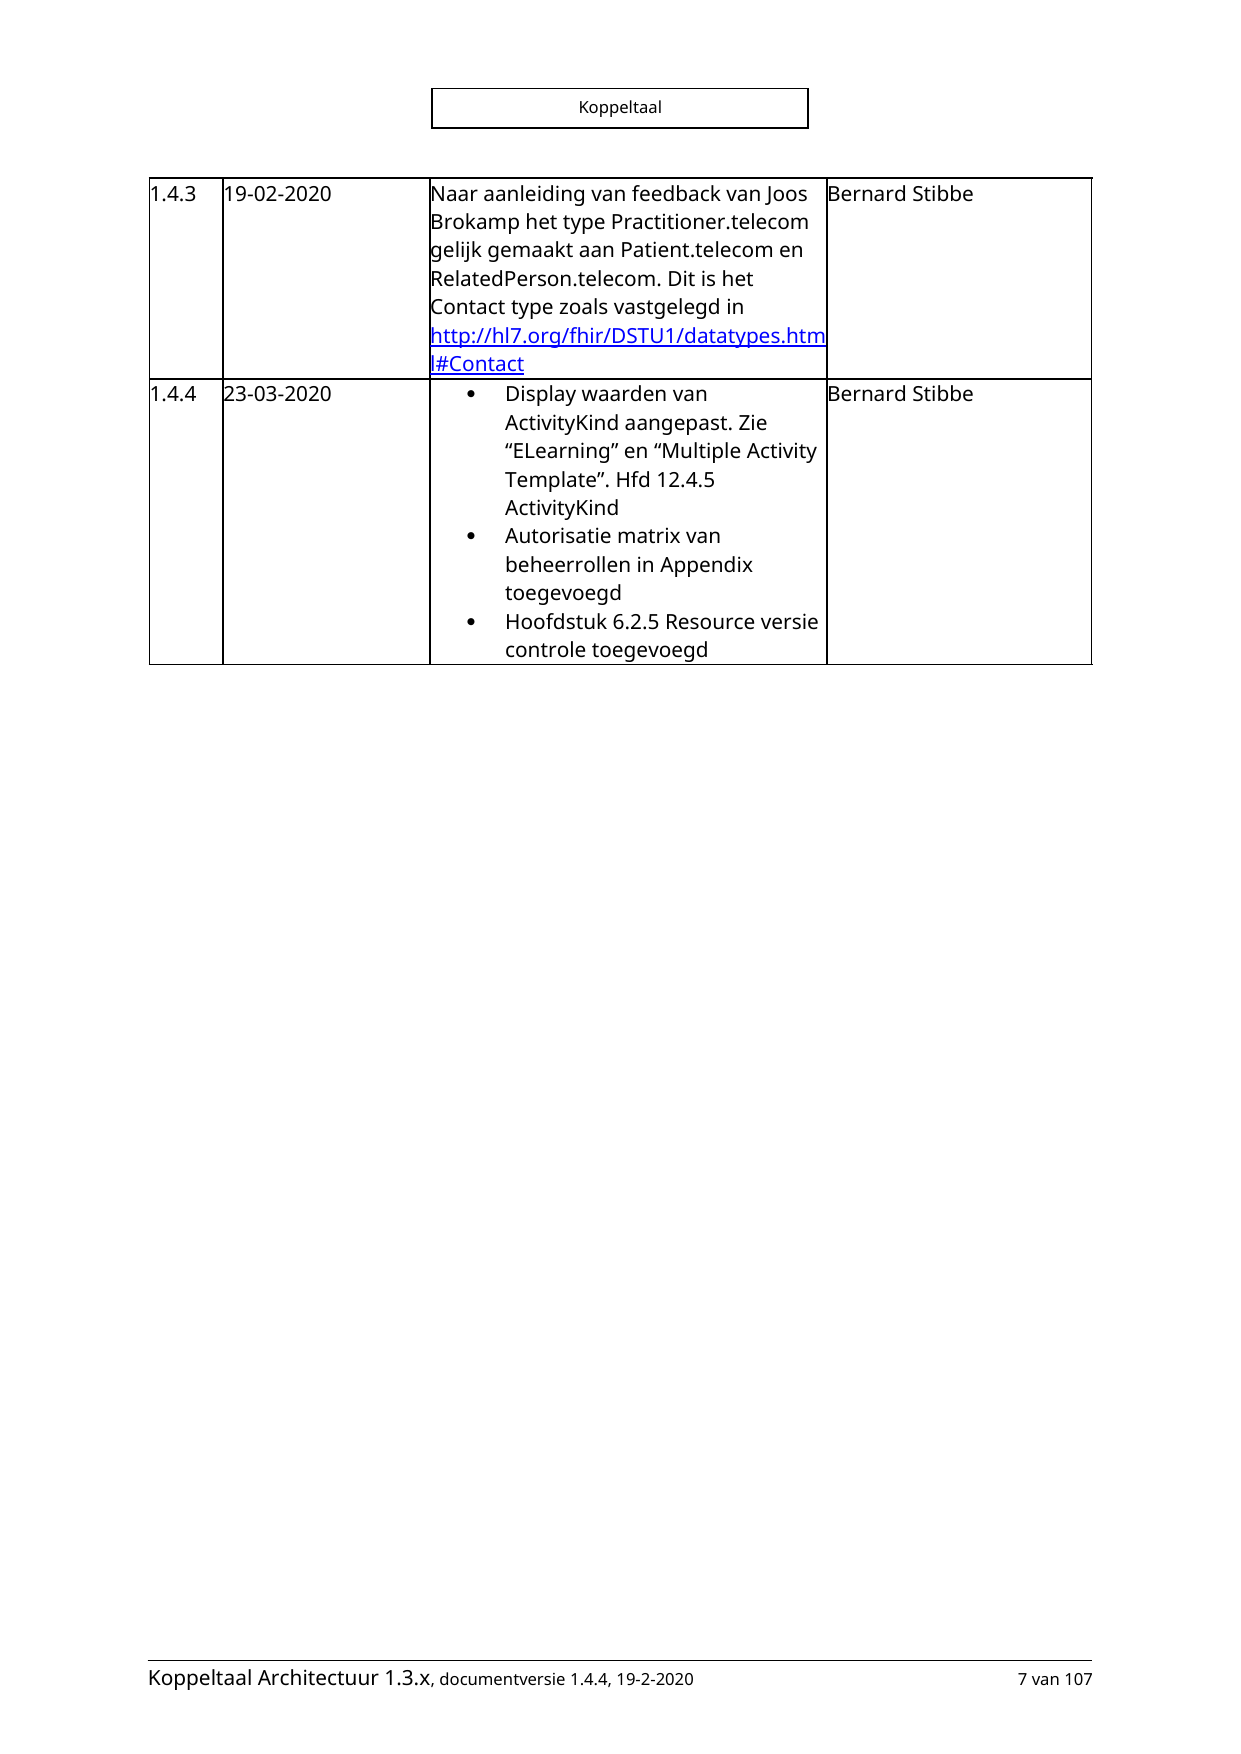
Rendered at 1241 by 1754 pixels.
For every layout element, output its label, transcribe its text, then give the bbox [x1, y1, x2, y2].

table_cell Bernard Stibbe [828, 179, 1091, 378]
table_cell Bernard Stibbe [828, 380, 1091, 664]
table_cell 1.4.3 [150, 179, 222, 378]
table_cell Naar aanleiding van feedback van Joos Brokamp het type Practitioner.telecom gelijk gemaakt aan Patient.telecom en RelatedPerson.telecom. Dit is het Contact type zoals vastgelegd in http://hl7.org/fhir/DSTU1/datatypes.html#Contact [431, 179, 826, 345]
table_cell 23-03-2020 [224, 380, 429, 664]
table_cell 19-02-2020 [224, 179, 429, 378]
table_cell 1.4.4 [150, 380, 222, 664]
table_cell Display waarden van ActivityKind aangepast. Zie “ELearning” en “Multiple Activity Template”. Hfd 11.4.5 ActivityKind Autorisatie matrix van beheerrollen in Appendix toegevoegd Hoofdstuk 5.2.5 Resource versie controle toegevoegd [431, 380, 826, 664]
